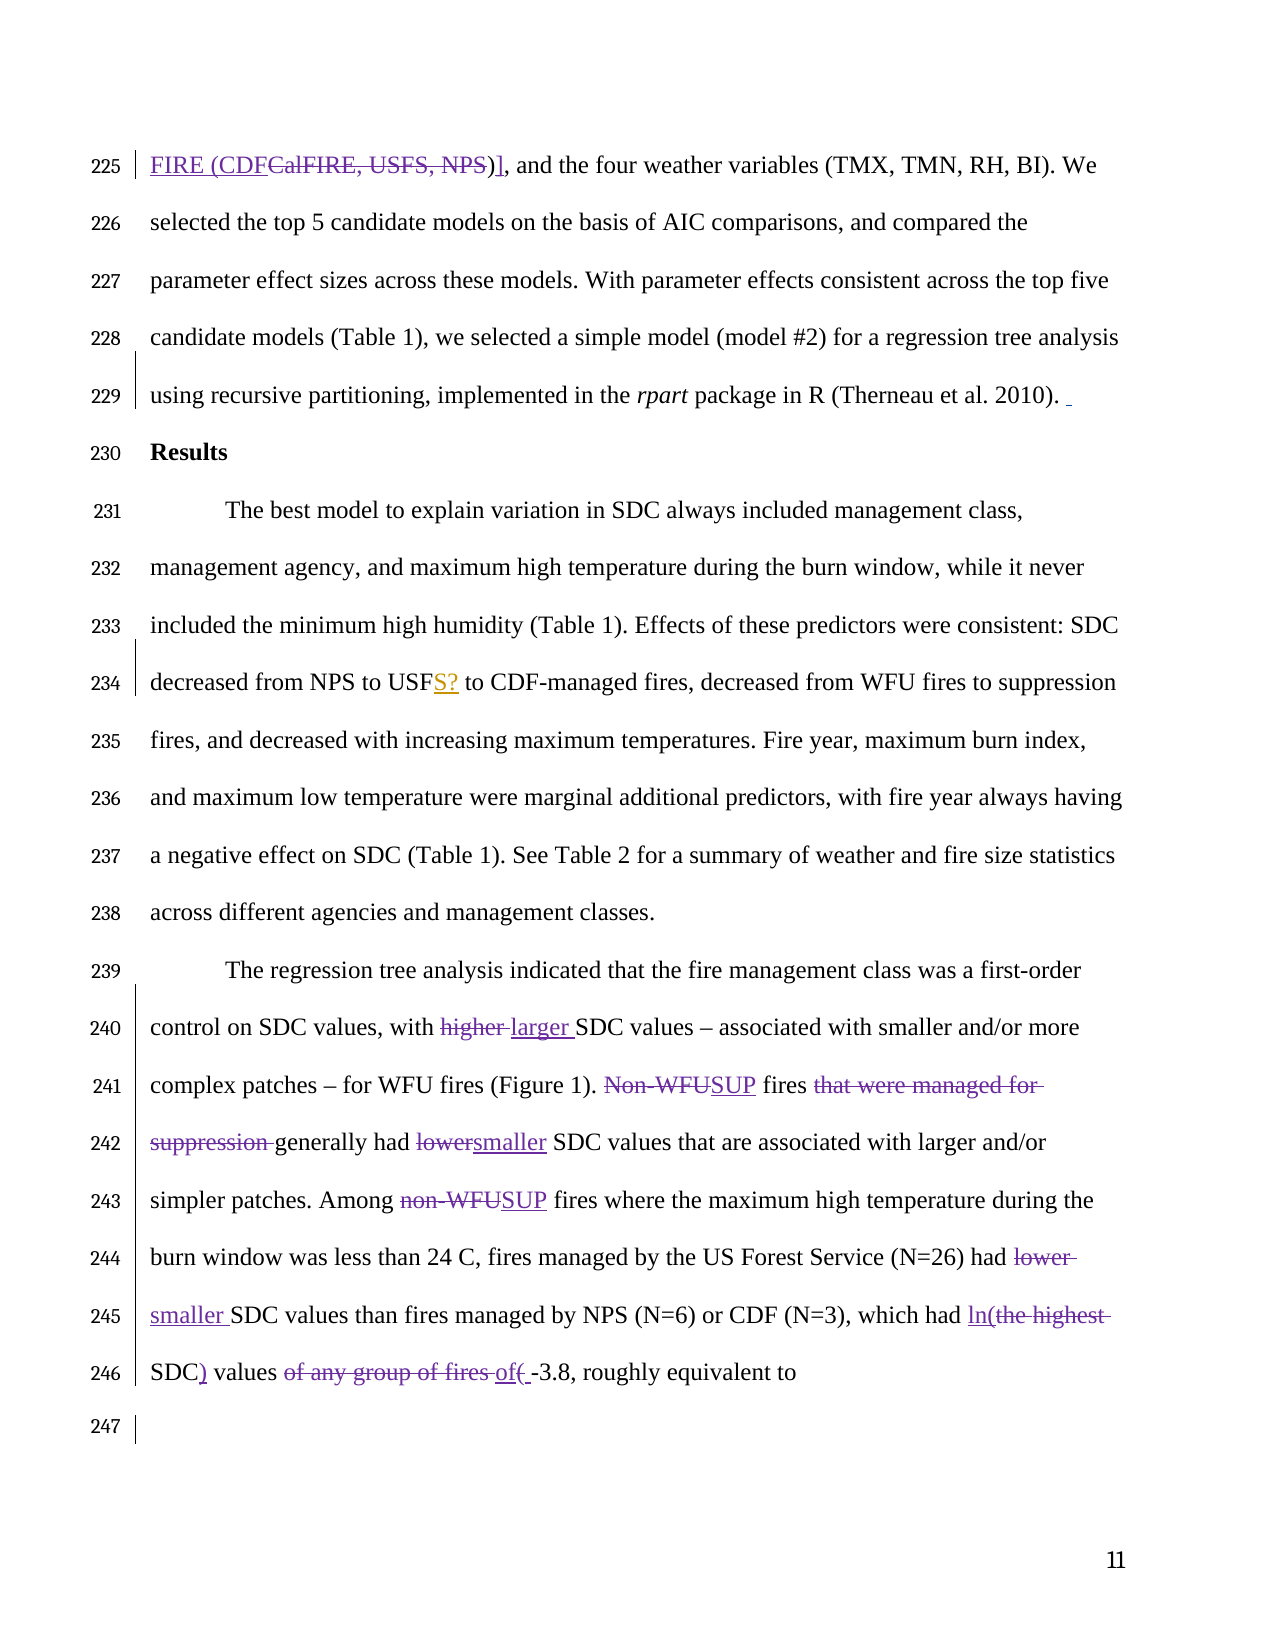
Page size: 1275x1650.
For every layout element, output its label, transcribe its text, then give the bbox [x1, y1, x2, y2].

text The regression tree analysis indicated that the fire management class was a first-order control on SDC values, with SDC values – associated with smaller and/or more complex patches – for WFU fires (Figure 1). fires generally had SDC values that are associated with larger and/or simpler patches. Among fires where the maximum high temperature during the burn window was less than 24 C, fires managed by the US Forest Service (N=26) had SDC values than fires managed by NPS (N=6) or CDF (N=3), which had SDC values -3.8, roughly equivalent to [150, 955, 1125, 1386]
text The best model to explain variation in SDC always included management class, management agency, and maximum high temperature during the burn window, while it never included the minimum high humidity (Table 1). Effects of these predictors were consistent: SDC decreased from NPS to USF to CDF-managed fires, decreased from WFU fires to suppression fires, and decreased with increasing maximum temperatures. Fire year, maximum burn index, and maximum low temperature were marginal additional predictors, with fire year always having a negative effect on SDC (Table 1). See Table 2 for a summary of weather and fire size statistics across different agencies and management classes. [150, 495, 1125, 926]
text Results [150, 437, 1125, 466]
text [150, 150, 1125, 409]
